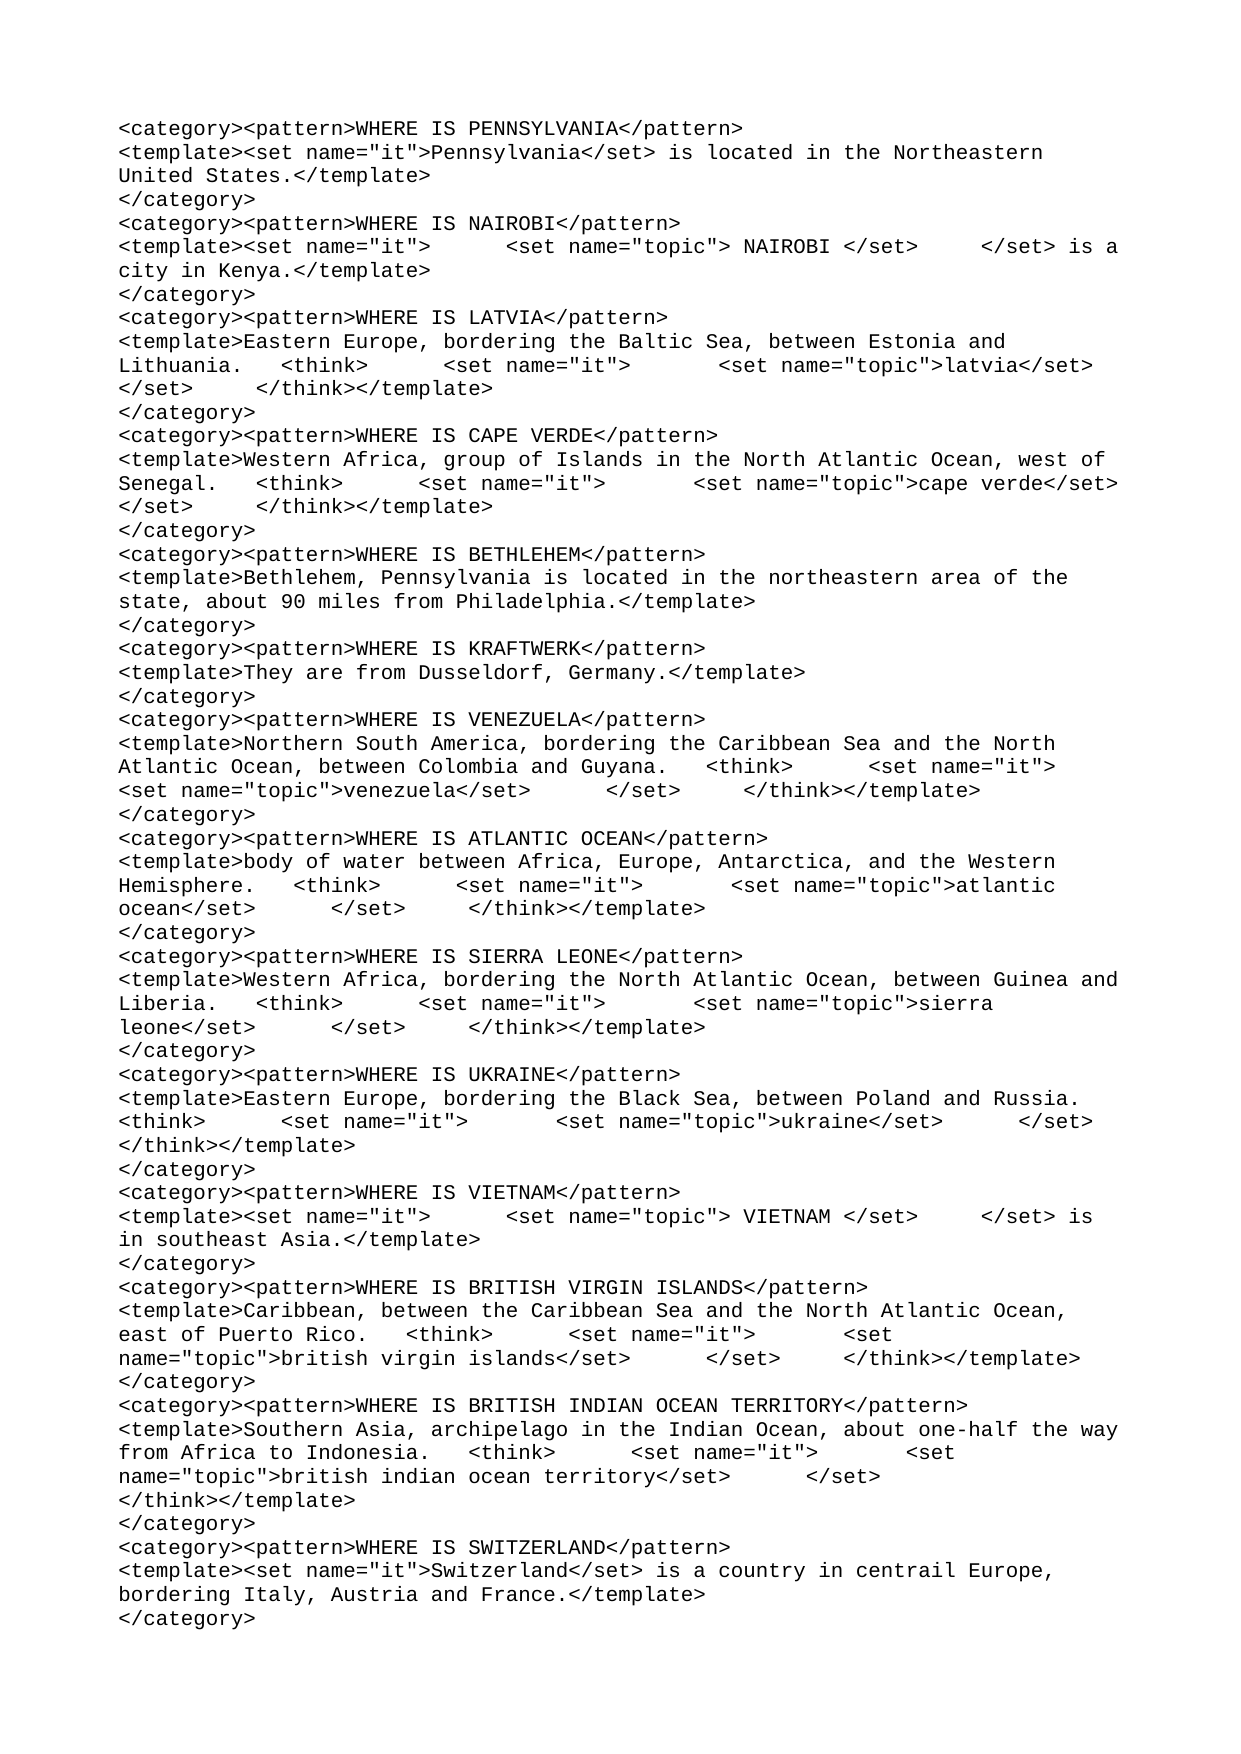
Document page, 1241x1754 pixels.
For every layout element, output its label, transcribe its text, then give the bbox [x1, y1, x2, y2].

text <category><pattern>WHERE IS BRITISH INDIAN OCEAN TERRITORY</pattern> [118, 1395, 1122, 1419]
text <template>Caribbean, between the Caribbean Sea and the North Atlantic Ocean, east of Puerto Rico. <think> <set name="it"> <set name="topic">british virgin islands</set> </set> </think></template> [118, 1300, 1122, 1371]
text <category><pattern>WHERE IS SIERRA LEONE</pattern> [118, 946, 1122, 969]
text </category> [118, 1513, 1122, 1537]
text <template>Bethlehem, Pennsylvania is located in the northeastern area of the state, about 90 miles from Philadelphia.</template> [118, 567, 1122, 615]
text </category> [118, 615, 1122, 638]
text </category> [118, 1371, 1122, 1395]
text <template>body of water between Africa, Europe, Antarctica, and the Western Hemisphere. <think> <set name="it"> <set name="topic">atlantic ocean</set> </set> </think></template> [118, 851, 1122, 922]
text <template>Western Africa, bordering the North Atlantic Ocean, between Guinea and Liberia. <think> <set name="it"> <set name="topic">sierra leone</set> </set> </think></template> [118, 969, 1122, 1040]
text <category><pattern>WHERE IS PENNSYLVANIA</pattern> [118, 118, 1122, 142]
text </category> [118, 520, 1122, 544]
text </category> [118, 402, 1122, 426]
text <template>Eastern Europe, bordering the Black Sea, between Poland and Russia. <think> <set name="it"> <set name="topic">ukraine</set> </set> </think></template> [118, 1088, 1122, 1158]
text <category><pattern>WHERE IS CAPE VERDE</pattern> [118, 426, 1122, 449]
text </category> [118, 1253, 1122, 1277]
text <category><pattern>WHERE IS KRAFTWERK</pattern> [118, 638, 1122, 662]
text <category><pattern>WHERE IS BRITISH VIRGIN ISLANDS</pattern> [118, 1277, 1122, 1300]
text <template><set name="it">Pennsylvania</set> is located in the Northeastern United States.</template> [118, 142, 1122, 189]
text </category> [118, 1608, 1122, 1631]
text <template><set name="it"> <set name="topic"> NAIROBI </set> </set> is a city in Kenya.</template> [118, 236, 1122, 284]
text <template>Northern South America, bordering the Caribbean Sea and the North Atlantic Ocean, between Colombia and Guyana. <think> <set name="it"> <set name="topic">venezuela</set> </set> </think></template> [118, 733, 1122, 804]
text <category><pattern>WHERE IS BETHLEHEM</pattern> [118, 544, 1122, 567]
text <category><pattern>WHERE IS SWITZERLAND</pattern> [118, 1537, 1122, 1561]
text <template>Western Africa, group of Islands in the North Atlantic Ocean, west of Senegal. <think> <set name="it"> <set name="topic">cape verde</set> </set> </think></template> [118, 449, 1122, 520]
text <category><pattern>WHERE IS UKRAINE</pattern> [118, 1064, 1122, 1088]
text </category> [118, 189, 1122, 213]
text <template><set name="it">Switzerland</set> is a country in centrail Europe, bordering Italy, Austria and France.</template> [118, 1561, 1122, 1608]
text </category> [118, 686, 1122, 709]
text <template>They are from Dusseldorf, Germany.</template> [118, 662, 1122, 686]
text <category><pattern>WHERE IS LATVIA</pattern> [118, 307, 1122, 331]
text </category> [118, 922, 1122, 946]
text <template>Southern Asia, archipelago in the Indian Ocean, about one-half the way from Africa to Indonesia. <think> <set name="it"> <set name="topic">british indian ocean territory</set> </set> </think></template> [118, 1419, 1122, 1513]
text <template><set name="it"> <set name="topic"> VIETNAM </set> </set> is in southeast Asia.</template> [118, 1206, 1122, 1253]
text <category><pattern>WHERE IS ATLANTIC OCEAN</pattern> [118, 827, 1122, 851]
text </category> [118, 284, 1122, 307]
text </category> [118, 804, 1122, 827]
text <template>Eastern Europe, bordering the Baltic Sea, between Estonia and Lithuania. <think> <set name="it"> <set name="topic">latvia</set> </set> </think></template> [118, 331, 1122, 402]
text <category><pattern>WHERE IS VENEZUELA</pattern> [118, 709, 1122, 733]
text </category> [118, 1040, 1122, 1064]
text <category><pattern>WHERE IS NAIROBI</pattern> [118, 213, 1122, 236]
text </category> [118, 1158, 1122, 1182]
text <category><pattern>WHERE IS VIETNAM</pattern> [118, 1182, 1122, 1206]
